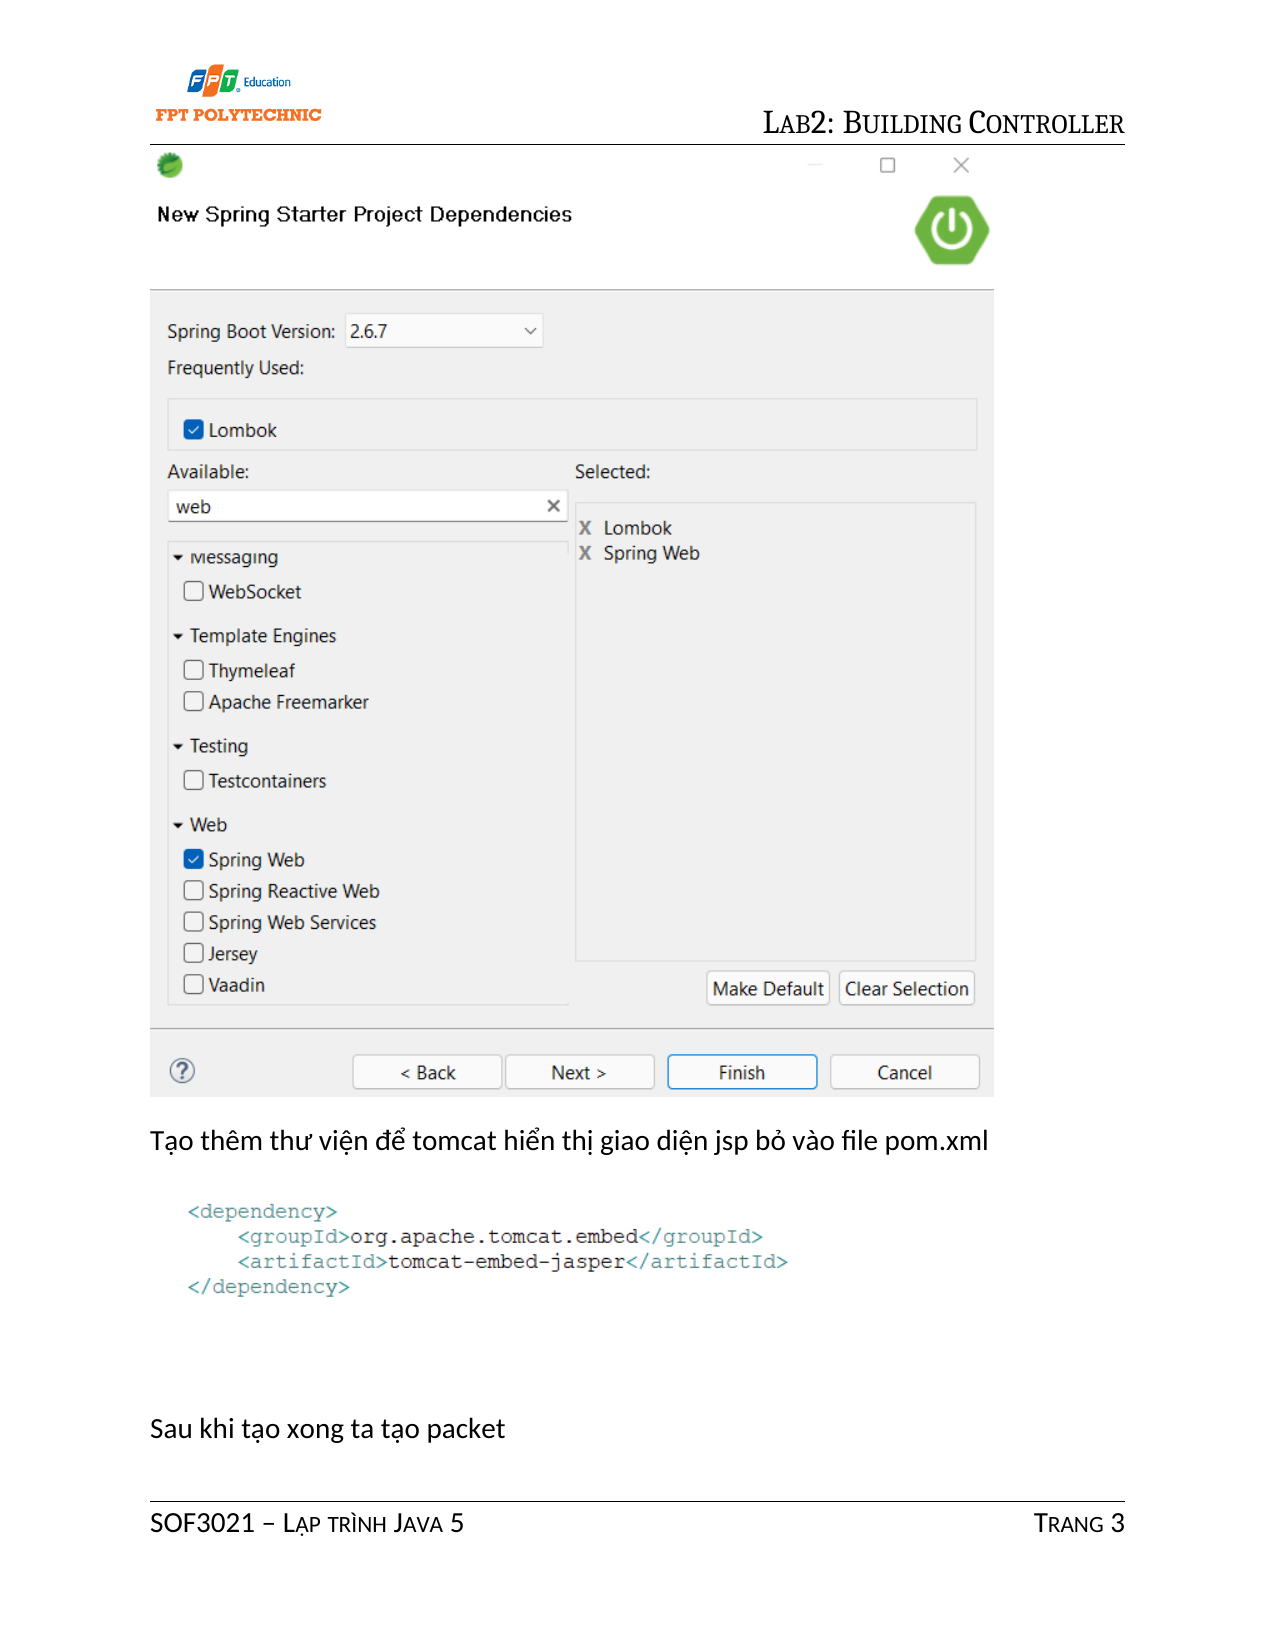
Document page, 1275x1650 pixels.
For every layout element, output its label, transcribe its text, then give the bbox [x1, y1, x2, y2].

picture [150, 56, 327, 134]
picture [150, 150, 994, 1097]
text Tạo thêm thư viện để tomcat hiển thị giao diện jsp bỏ vào file pom.xml [150, 1122, 1125, 1158]
text Sau khi tạo xong ta tạo packet [150, 1410, 1125, 1445]
picture [150, 1184, 861, 1322]
